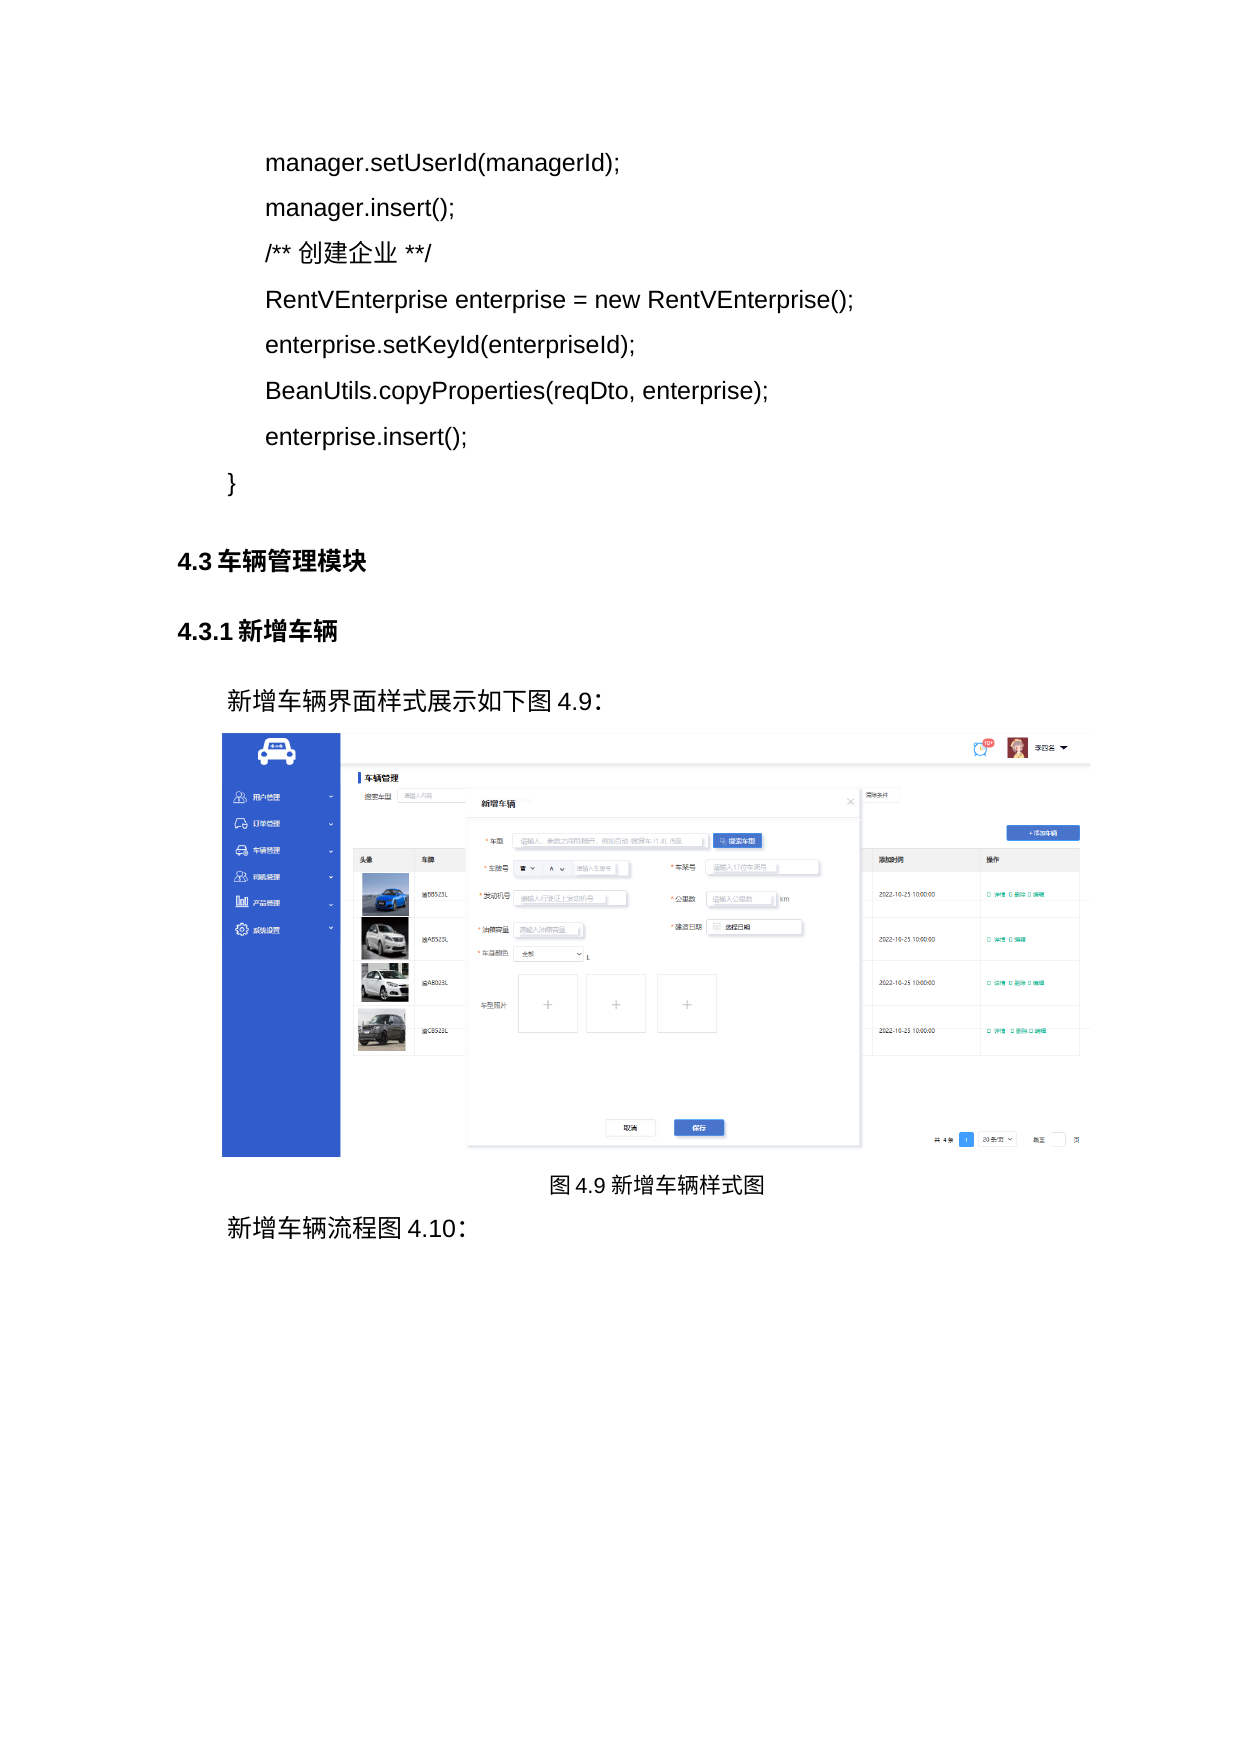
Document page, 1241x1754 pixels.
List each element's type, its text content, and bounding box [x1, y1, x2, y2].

text 新增车辆界面样式展示如下图4.9： [177, 687, 1093, 716]
text } [177, 468, 1093, 496]
text enterprise.insert(); [177, 422, 1093, 451]
text manager.setUserId(managerId); [177, 148, 1093, 176]
text 图4.9 新增车辆样式图 [177, 1173, 1093, 1198]
subtitle 4.3.1新增车辆 [177, 617, 1093, 646]
text 4.3车辆管理模块 [177, 547, 1093, 576]
text /** 创建企业 **/ [177, 239, 1093, 268]
text manager.insert(); [177, 193, 1093, 222]
text BeanUtils.copyProperties(reqDto, enterprise); [177, 376, 1093, 405]
text RentVEnterprise enterprise = new RentVEnterprise(); [177, 285, 1093, 313]
text 新增车辆流程图4.10： [177, 1213, 1093, 1242]
picture [221, 733, 1091, 1157]
text enterprise.setKeyId(enterpriseId); [177, 331, 1093, 359]
